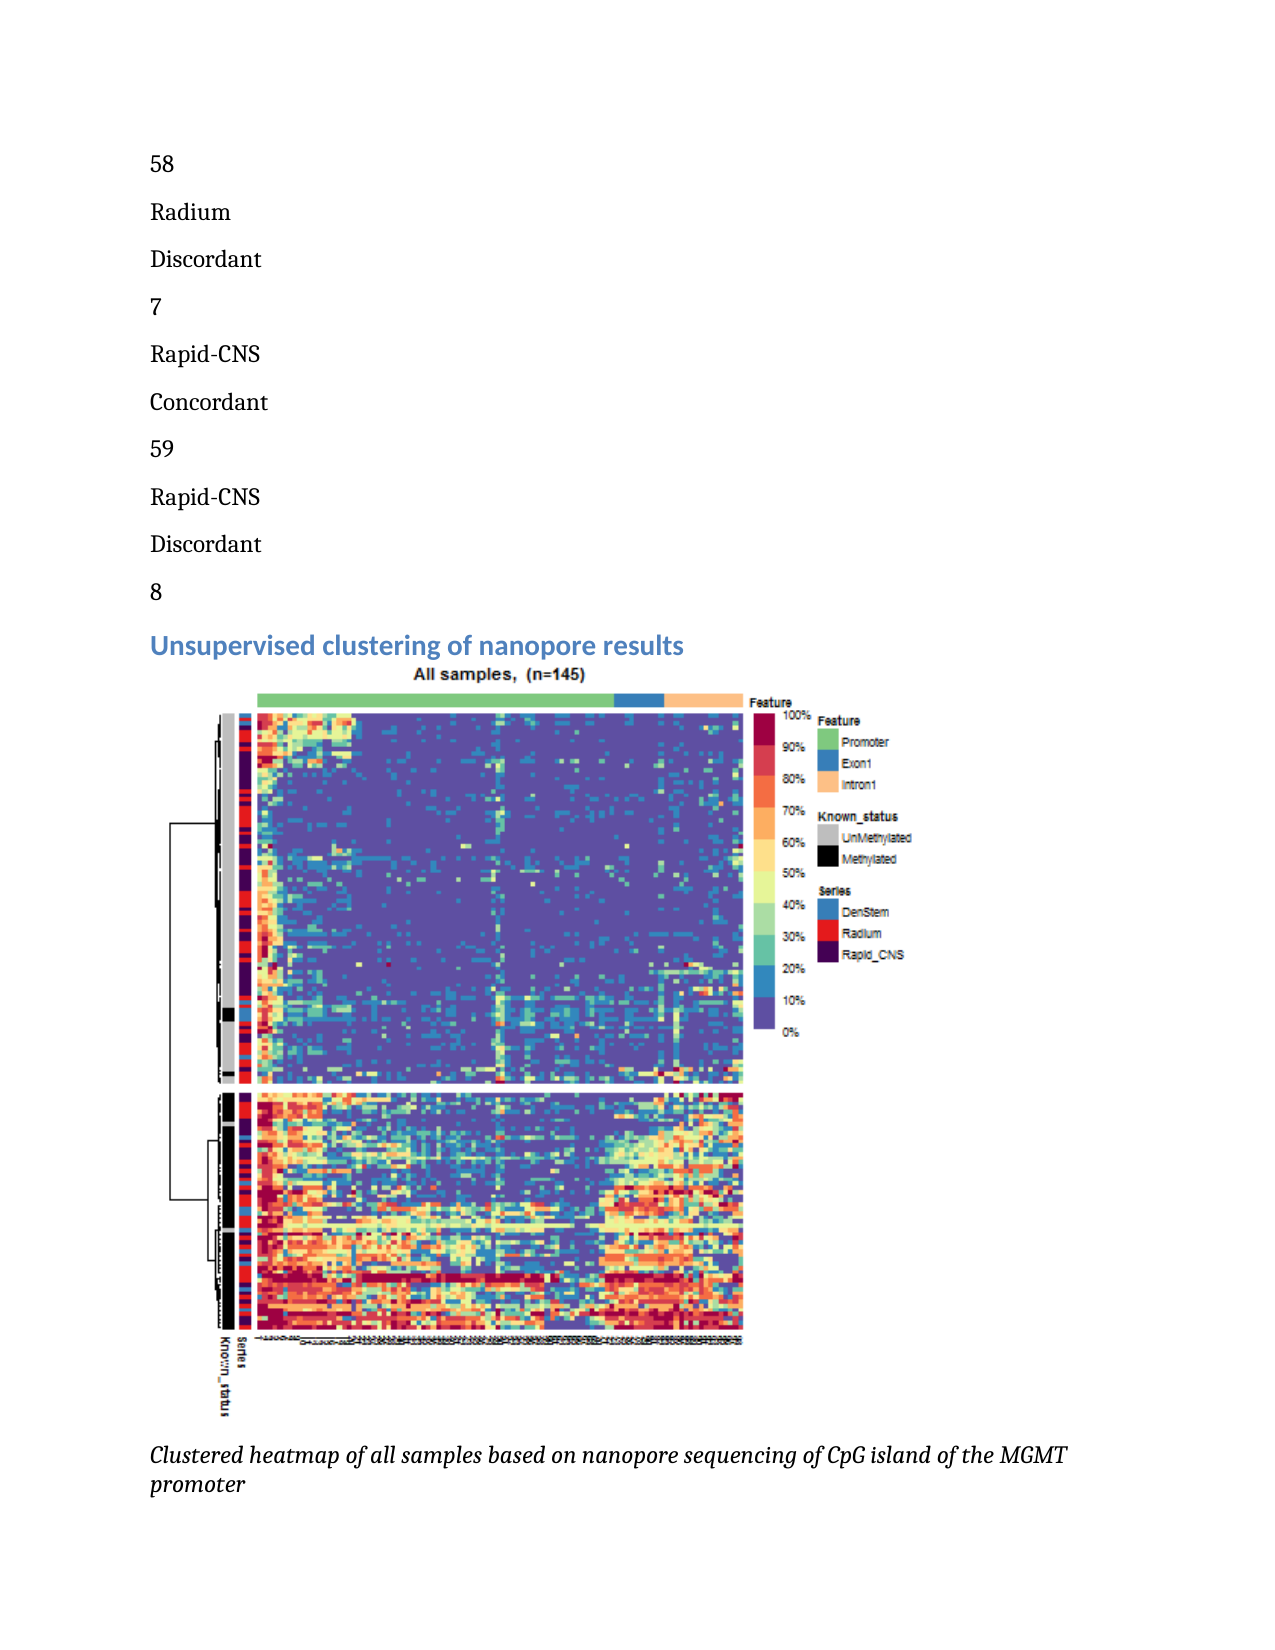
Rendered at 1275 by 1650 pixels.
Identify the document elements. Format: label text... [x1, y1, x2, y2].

text 8 [150, 577, 1125, 606]
text Discordant [150, 530, 1125, 559]
picture [168, 662, 927, 1421]
text Clustered heatmap of all samples based on nanopore sequencing of CpG island of the MGMT promoter [150, 1441, 1125, 1499]
text Rapid-CNS [150, 482, 1125, 511]
text 59 [150, 435, 1125, 464]
text 58 [150, 150, 1125, 179]
text Radium [150, 197, 1125, 226]
subtitle Unsupervised clustering of nanopore results [150, 627, 1125, 663]
text Rapid-CNS [150, 340, 1125, 369]
text Concordant [150, 387, 1125, 416]
text 7 [150, 292, 1125, 321]
text Discordant [150, 245, 1125, 274]
